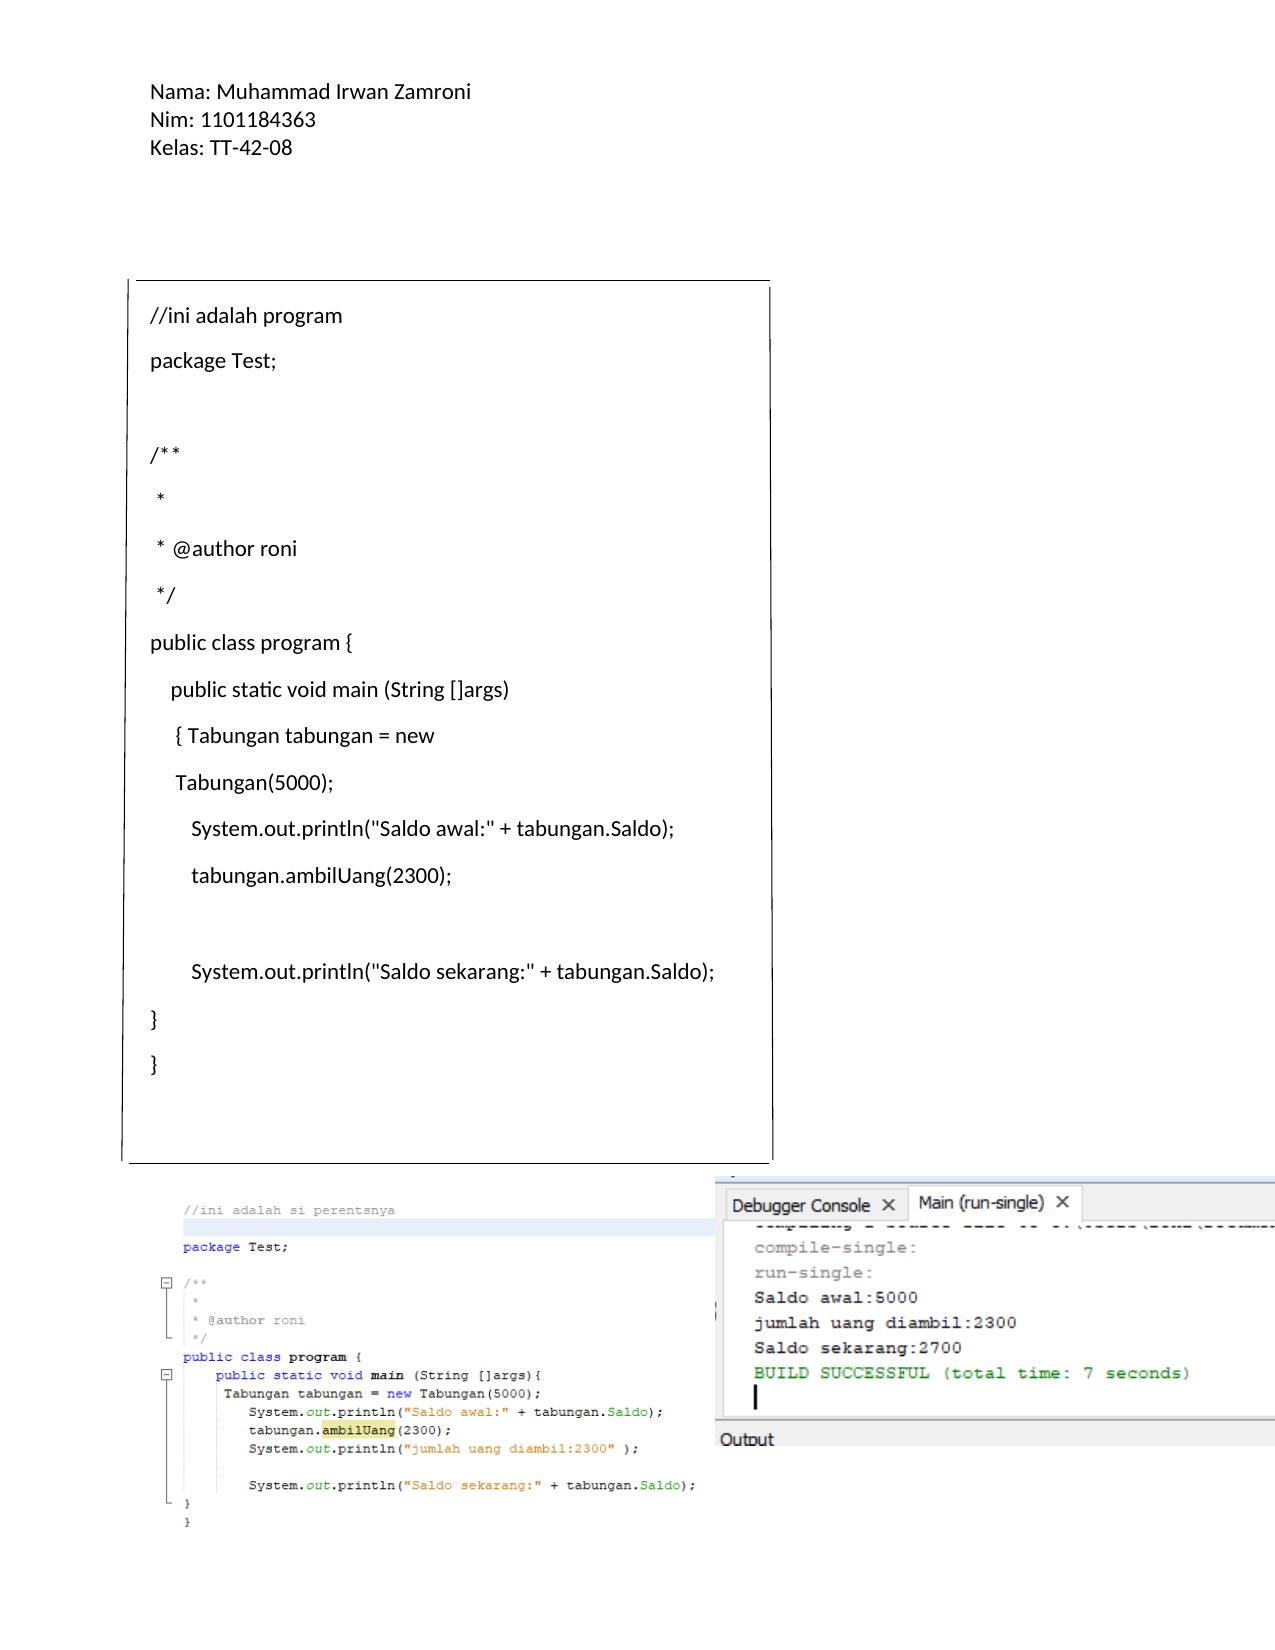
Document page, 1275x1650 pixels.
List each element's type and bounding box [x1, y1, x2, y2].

picture [161, 1176, 1275, 1527]
